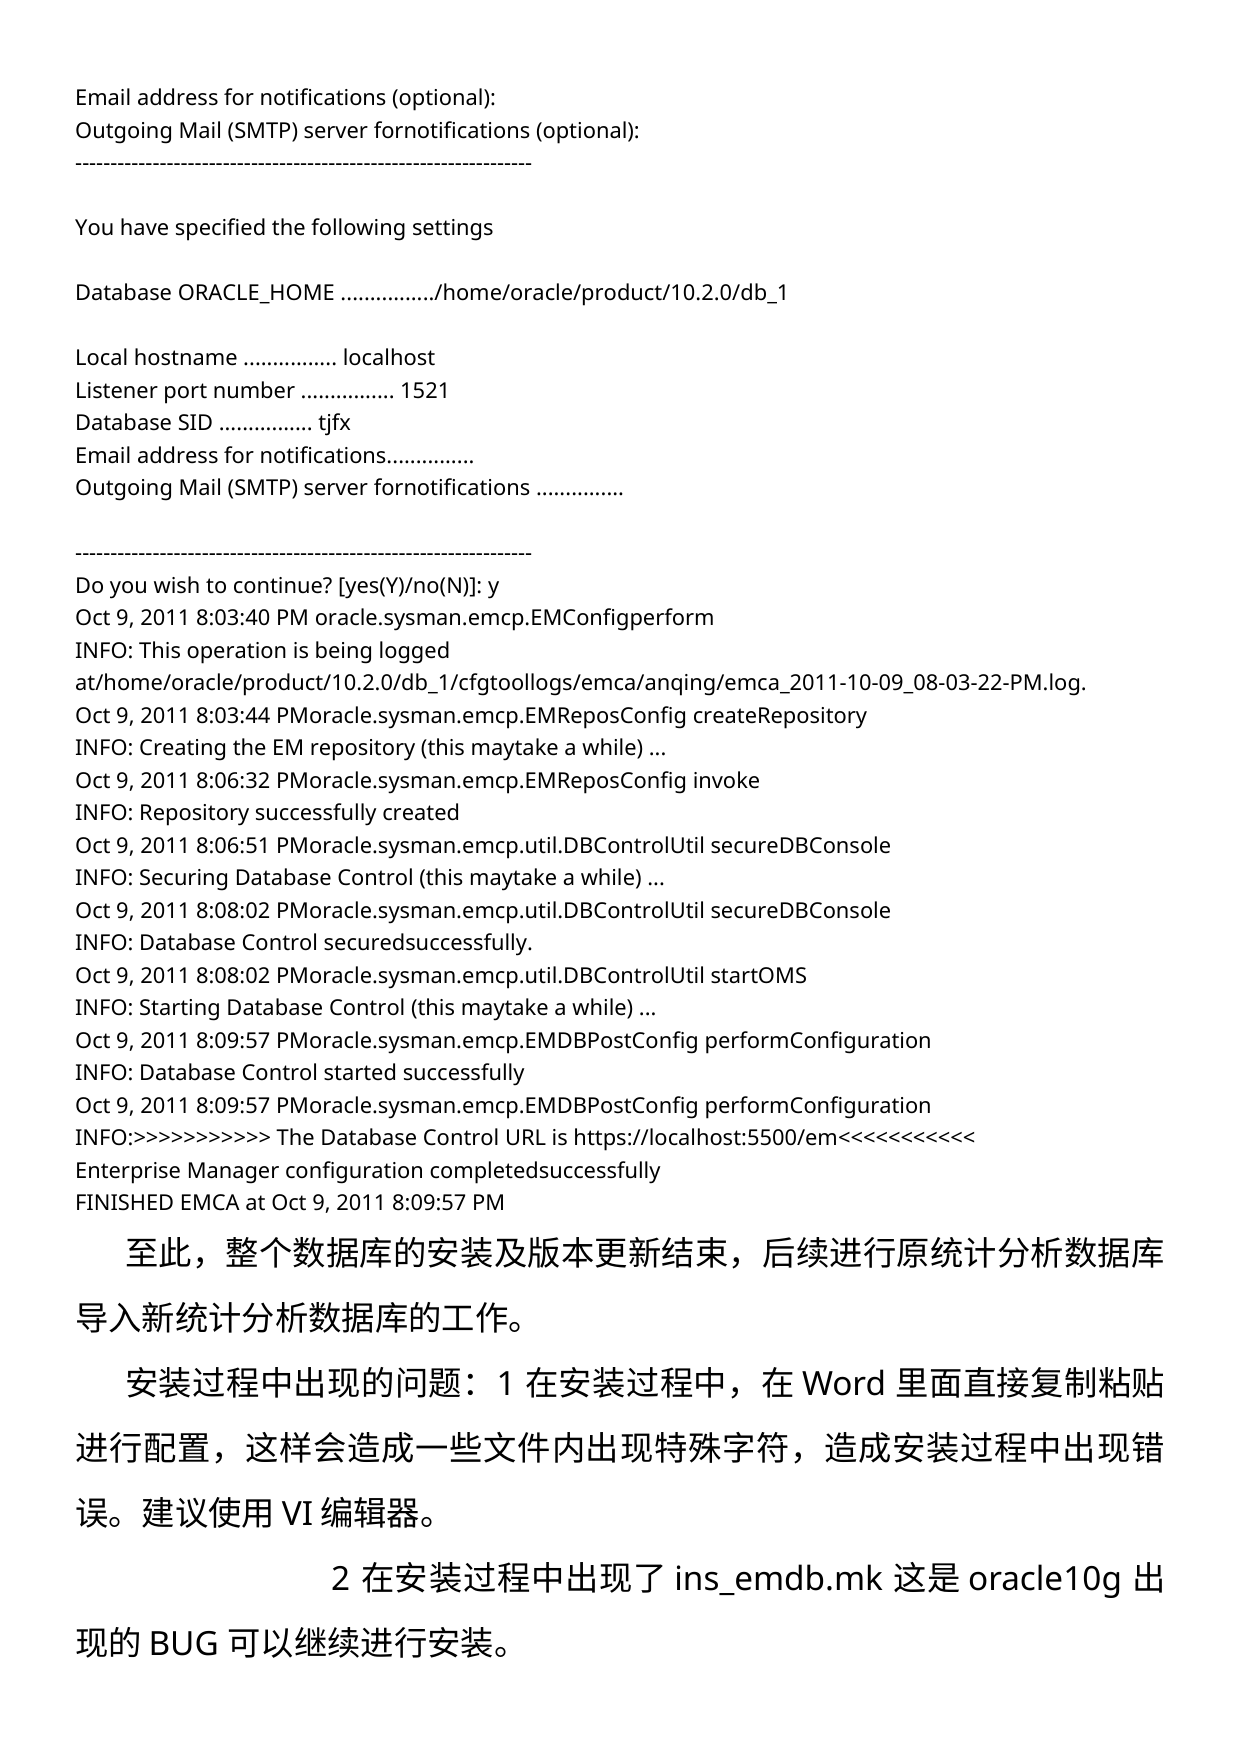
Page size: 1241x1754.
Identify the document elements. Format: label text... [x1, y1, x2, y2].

text INFO: Securing Database Control (this maytake a while) ... [75, 861, 1165, 893]
text ----------------------------------------------------------------- [75, 146, 1165, 178]
text Outgoing Mail (SMTP) server fornotifications ............... [75, 471, 1165, 503]
text Enterprise Manager configuration completedsuccessfully [75, 1153, 1165, 1186]
text You have specified the following settings [75, 211, 1165, 243]
text Database SID ................ tjfx [75, 406, 1165, 438]
text INFO: This operation is being logged at/home/oracle/product/10.2.0/db_1/cfgtoollogs/emca/anqing/emca_2011-10-09_08-03-22-PM.log. [75, 633, 1165, 698]
text Oct 9, 2011 8:03:44 PMoracle.sysman.emcp.EMReposConfig createRepository [75, 698, 1165, 731]
text Oct 9, 2011 8:08:02 PMoracle.sysman.emcp.util.DBControlUtil secureDBConsole [75, 893, 1165, 926]
text ----------------------------------------------------------------- [75, 536, 1165, 568]
text INFO: Repository successfully created [75, 796, 1165, 828]
text 2 在安装过程中出现了ins_emdb.mk 这是oracle10g 出现的BUG 可以继续进行安装。 [75, 1543, 1165, 1673]
text INFO: Creating the EM repository (this maytake a while) ... [75, 731, 1165, 763]
text INFO:>>>>>>>>>>> The Database Control URL is https://localhost:5500/em<<<<<<<<<<< [75, 1121, 1165, 1153]
text Email address for notifications............... [75, 438, 1165, 471]
text Do you wish to continue? [yes(Y)/no(N)]: y [75, 568, 1165, 601]
text Listener port number ................ 1521 [75, 373, 1165, 406]
text Database ORACLE_HOME ................/home/oracle/product/10.2.0/db_1 [75, 276, 1165, 308]
text Oct 9, 2011 8:06:51 PMoracle.sysman.emcp.util.DBControlUtil secureDBConsole [75, 828, 1165, 861]
text Oct 9, 2011 8:09:57 PMoracle.sysman.emcp.EMDBPostConfig performConfiguration [75, 1023, 1165, 1056]
text Oct 9, 2011 8:09:57 PMoracle.sysman.emcp.EMDBPostConfig performConfiguration [75, 1088, 1165, 1121]
text 安装过程中出现的问题：1 在安装过程中，在Word 里面直接复制粘贴进行配置，这样会造成一些文件内出现特殊字符，造成安装过程中出现错误。建议使用VI编辑器。 [75, 1348, 1165, 1543]
text Local hostname ................ localhost [75, 341, 1165, 373]
text Email address for notifications (optional): [75, 81, 1165, 113]
text INFO: Database Control started successfully [75, 1056, 1165, 1088]
text INFO: Database Control securedsuccessfully. [75, 926, 1165, 958]
text Oct 9, 2011 8:06:32 PMoracle.sysman.emcp.EMReposConfig invoke [75, 763, 1165, 796]
text INFO: Starting Database Control (this maytake a while) ... [75, 991, 1165, 1023]
text FINISHED EMCA at Oct 9, 2011 8:09:57 PM [75, 1186, 1165, 1218]
text Outgoing Mail (SMTP) server fornotifications (optional): [75, 113, 1165, 146]
text Oct 9, 2011 8:03:40 PM oracle.sysman.emcp.EMConfigperform [75, 601, 1165, 633]
text 至此，整个数据库的安装及版本更新结束，后续进行原统计分析数据库导入新统计分析数据库的工作。 [75, 1218, 1165, 1348]
text Oct 9, 2011 8:08:02 PMoracle.sysman.emcp.util.DBControlUtil startOMS [75, 958, 1165, 991]
